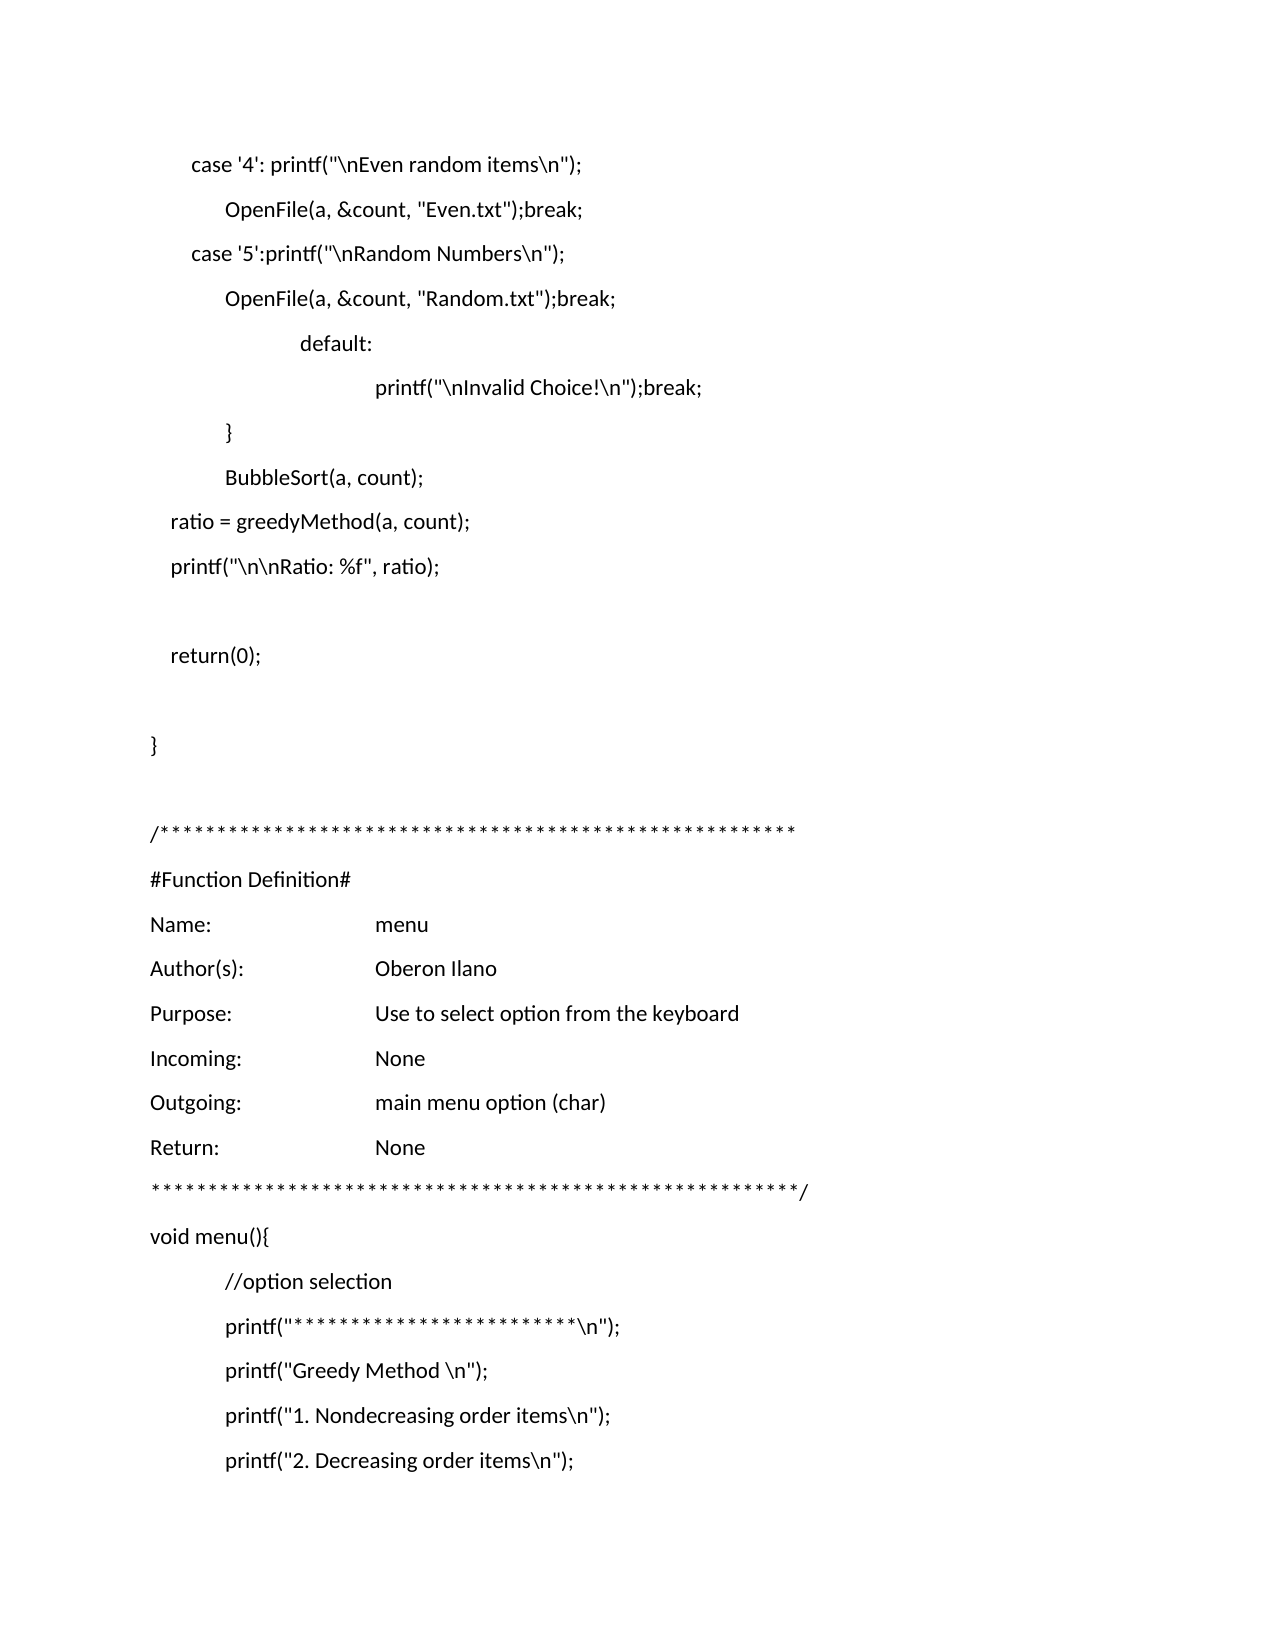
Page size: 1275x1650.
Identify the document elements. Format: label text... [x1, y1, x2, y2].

text *********************************************************/ [150, 1178, 1125, 1206]
text void menu(){ [150, 1222, 1125, 1251]
text case '4': printf("\nEven random items\n"); [150, 150, 1125, 178]
text printf("\nInvalid Choice!\n");break; [150, 373, 1125, 401]
text Name: menu [150, 910, 1125, 938]
text default: [150, 329, 1125, 357]
text } [150, 418, 1125, 446]
text OpenFile(a, &count, "Random.txt");break; [150, 284, 1125, 312]
text printf("\n\nRatio: %f", ratio); [150, 552, 1125, 580]
text Purpose: Use to select option from the keyboard [150, 999, 1125, 1027]
text Incoming: None [150, 1044, 1125, 1072]
text printf("1. Nondecreasing order items\n"); [150, 1401, 1125, 1429]
text #Function Definition# [150, 865, 1125, 893]
text BubbleSort(a, count); [150, 463, 1125, 491]
text Author(s): Oberon Ilano [150, 954, 1125, 982]
text //option selection [150, 1267, 1125, 1295]
text Return: None [150, 1133, 1125, 1161]
text /******************************************************** [150, 820, 1125, 848]
text return(0); [150, 642, 1125, 669]
text printf("2. Decreasing order items\n"); [150, 1446, 1125, 1474]
text } [150, 731, 1125, 759]
text printf("Greedy Method \n"); [150, 1357, 1125, 1384]
text Outgoing: main menu option (char) [150, 1088, 1125, 1116]
text printf("*************************\n"); [150, 1312, 1125, 1340]
text case '5':printf("\nRandom Numbers\n"); [150, 239, 1125, 267]
text OpenFile(a, &count, "Even.txt");break; [150, 195, 1125, 223]
text ratio = greedyMethod(a, count); [150, 507, 1125, 536]
